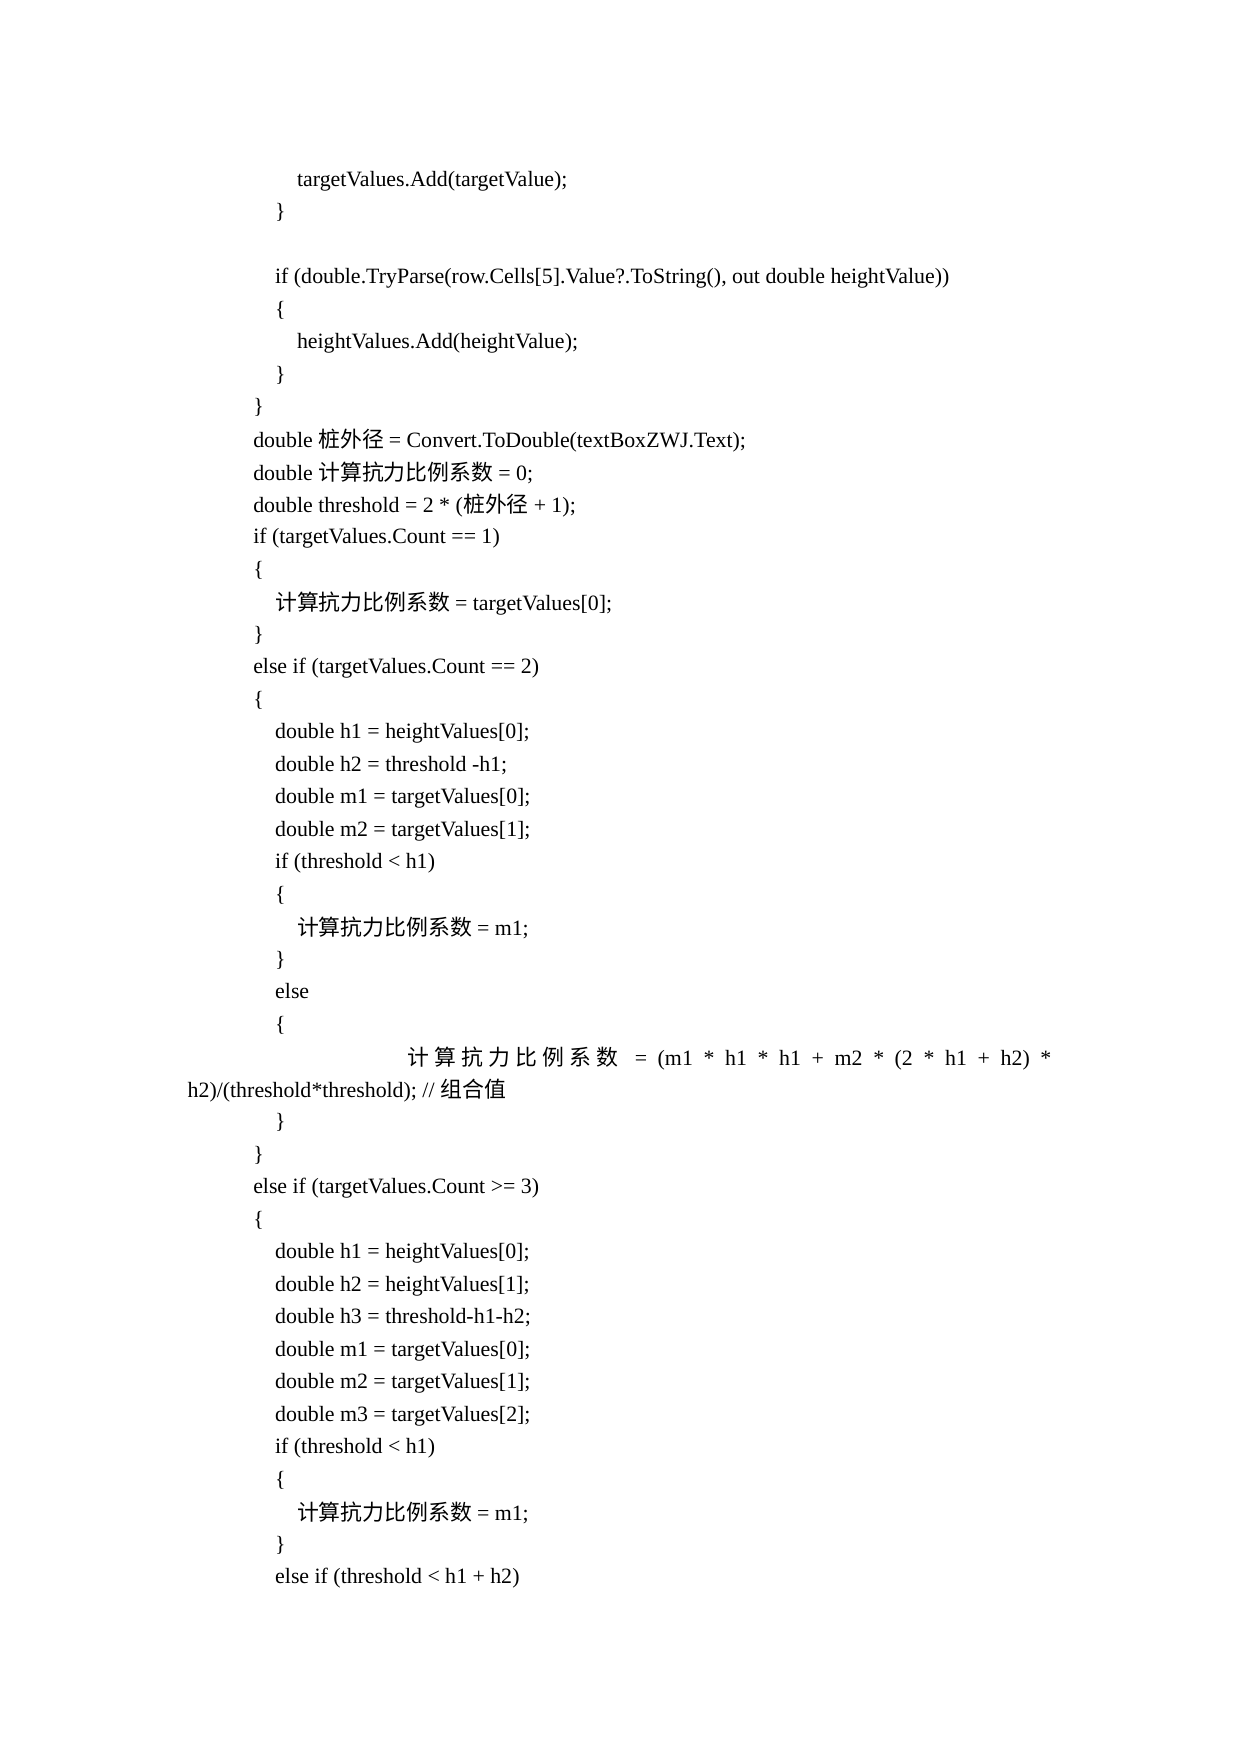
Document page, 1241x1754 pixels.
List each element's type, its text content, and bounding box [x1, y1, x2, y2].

text targetValues.Add(targetValue); [187, 162, 1053, 194]
text } [187, 357, 1053, 389]
text double 计算抗力比例系数 = 0; [187, 454, 1053, 487]
text } [187, 1527, 1053, 1559]
text { [187, 682, 1053, 714]
text { [187, 292, 1053, 324]
text double m2 = targetValues[1]; [187, 812, 1053, 844]
text else if (threshold < h1 + h2) [187, 1559, 1053, 1592]
text if (targetValues.Count == 1) [187, 519, 1053, 552]
text 计算抗力比例系数 = m1; [187, 909, 1053, 942]
text } [187, 942, 1053, 974]
text double threshold = 2 * (桩外径 + 1); [187, 487, 1053, 519]
text { [187, 552, 1053, 584]
text double h2 = threshold -h1; [187, 747, 1053, 779]
text } [187, 617, 1053, 649]
text double m1 = targetValues[0]; [187, 779, 1053, 812]
text else if (targetValues.Count == 2) [187, 649, 1053, 682]
text 计算抗力比例系数 = targetValues[0]; [187, 584, 1053, 617]
text else if (targetValues.Count >= 3) [187, 1169, 1053, 1202]
text } [187, 194, 1053, 227]
text else [187, 974, 1053, 1007]
text { [187, 877, 1053, 909]
text double m1 = targetValues[0]; [187, 1332, 1053, 1364]
text { [187, 1007, 1053, 1039]
text if (threshold < h1) [187, 1429, 1053, 1462]
text double h1 = heightValues[0]; [187, 714, 1053, 747]
text if (double.TryParse(row.Cells[5].Value?.ToString(), out double heightValue)) [187, 259, 1053, 292]
text if (threshold < h1) [187, 844, 1053, 877]
text double m3 = targetValues[2]; [187, 1397, 1053, 1429]
text } [187, 389, 1053, 422]
text double h1 = heightValues[0]; [187, 1234, 1053, 1267]
text } [187, 1137, 1053, 1169]
text double h2 = heightValues[1]; [187, 1267, 1053, 1299]
text { [187, 1202, 1053, 1234]
text 计算抗力比例系数 = m1; [187, 1494, 1053, 1527]
text { [187, 1462, 1053, 1494]
text double h3 = threshold-h1-h2; [187, 1299, 1053, 1332]
text } [187, 1104, 1053, 1137]
text 计算抗力比例系数 = (m1 * h1 * h1 + m2 * (2 * h1 + h2) * h2)/(threshold*threshold); // 组合值 [187, 1039, 1053, 1104]
text double 桩外径 = Convert.ToDouble(textBoxZWJ.Text); [187, 422, 1053, 454]
text double m2 = targetValues[1]; [187, 1364, 1053, 1397]
text heightValues.Add(heightValue); [187, 324, 1053, 357]
